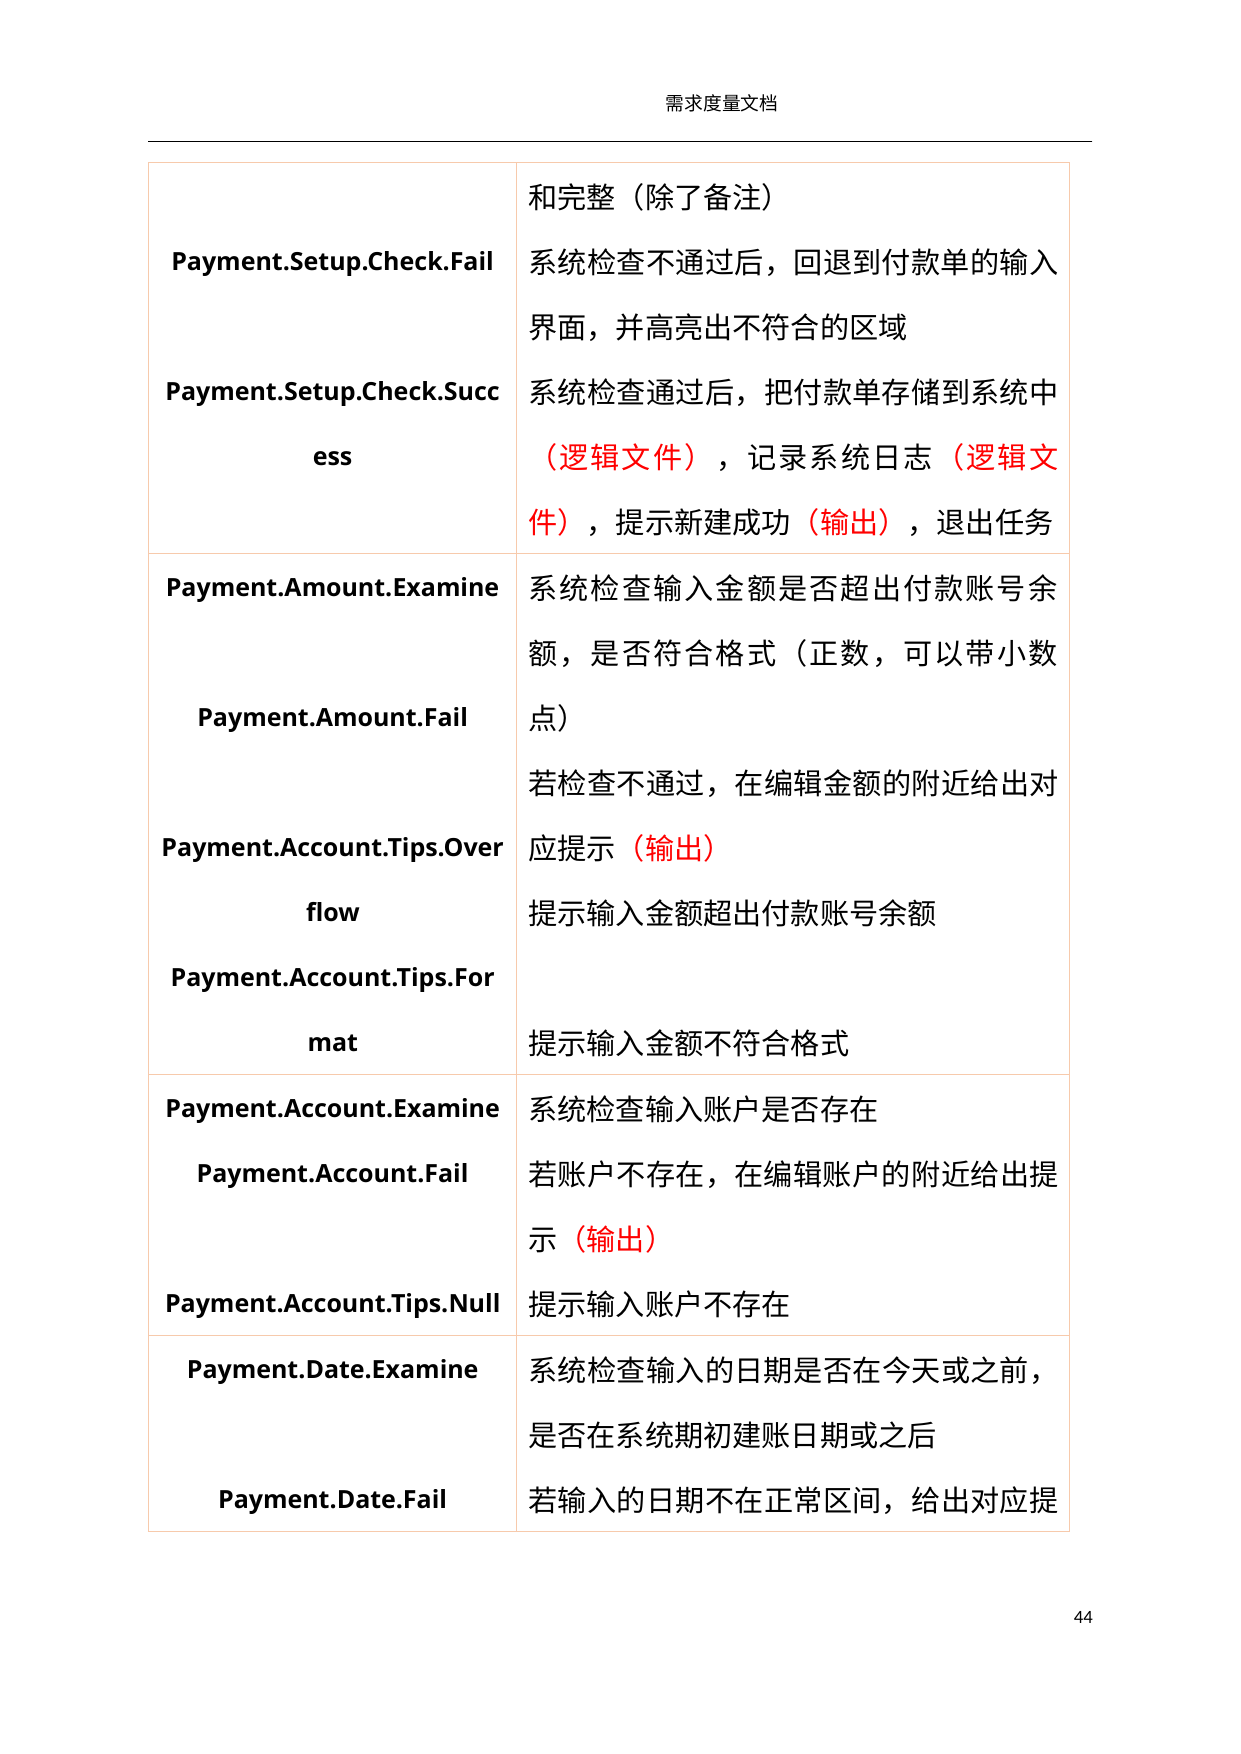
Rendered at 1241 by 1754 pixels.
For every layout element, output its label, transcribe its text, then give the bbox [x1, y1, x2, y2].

table_cell 系统检查输入的日期是否在今天或之前，是否在系统期初建账日期或之后 若输入的日期不在正常区间，给出对应提示（输出） 提示输入的日期在今天之后 提示输入的日期在系统期初建账日期之前 [517, 1336, 1069, 1531]
table_cell Payment.Account.Examine Payment.Account.Fail Payment.Account.Tips.Null [149, 1075, 516, 1335]
table_cell Payment.Date.Examine Payment.Date.Fail Payment.Date.Tips.After Payment.Date.Tips.Before [149, 1336, 516, 1531]
table_cell 系统检查输入账户是否存在 若账户不存在，在编辑账户的附近给出提示（输出） 提示输入账户不存在 [517, 1075, 1069, 1335]
table_cell 系统检查输入金额是否超出付款账号余额，是否符合格式（正数，可以带小数点） 若检查不通过，在编辑金额的附近给出对应提示（输出） 提示输入金额超出付款账号余额 提示输入金额不符合格式 [517, 554, 1069, 1074]
table_cell Payment.Amount.Examine Payment.Amount.Fail Payment.Account.Tips.Overflow Payment.Account.Tips.Format [149, 554, 516, 1074]
table_cell Payment.Setup.Examine Payment.Setup.Check.Fail Payment.Setup.Check.Success [149, 163, 516, 553]
